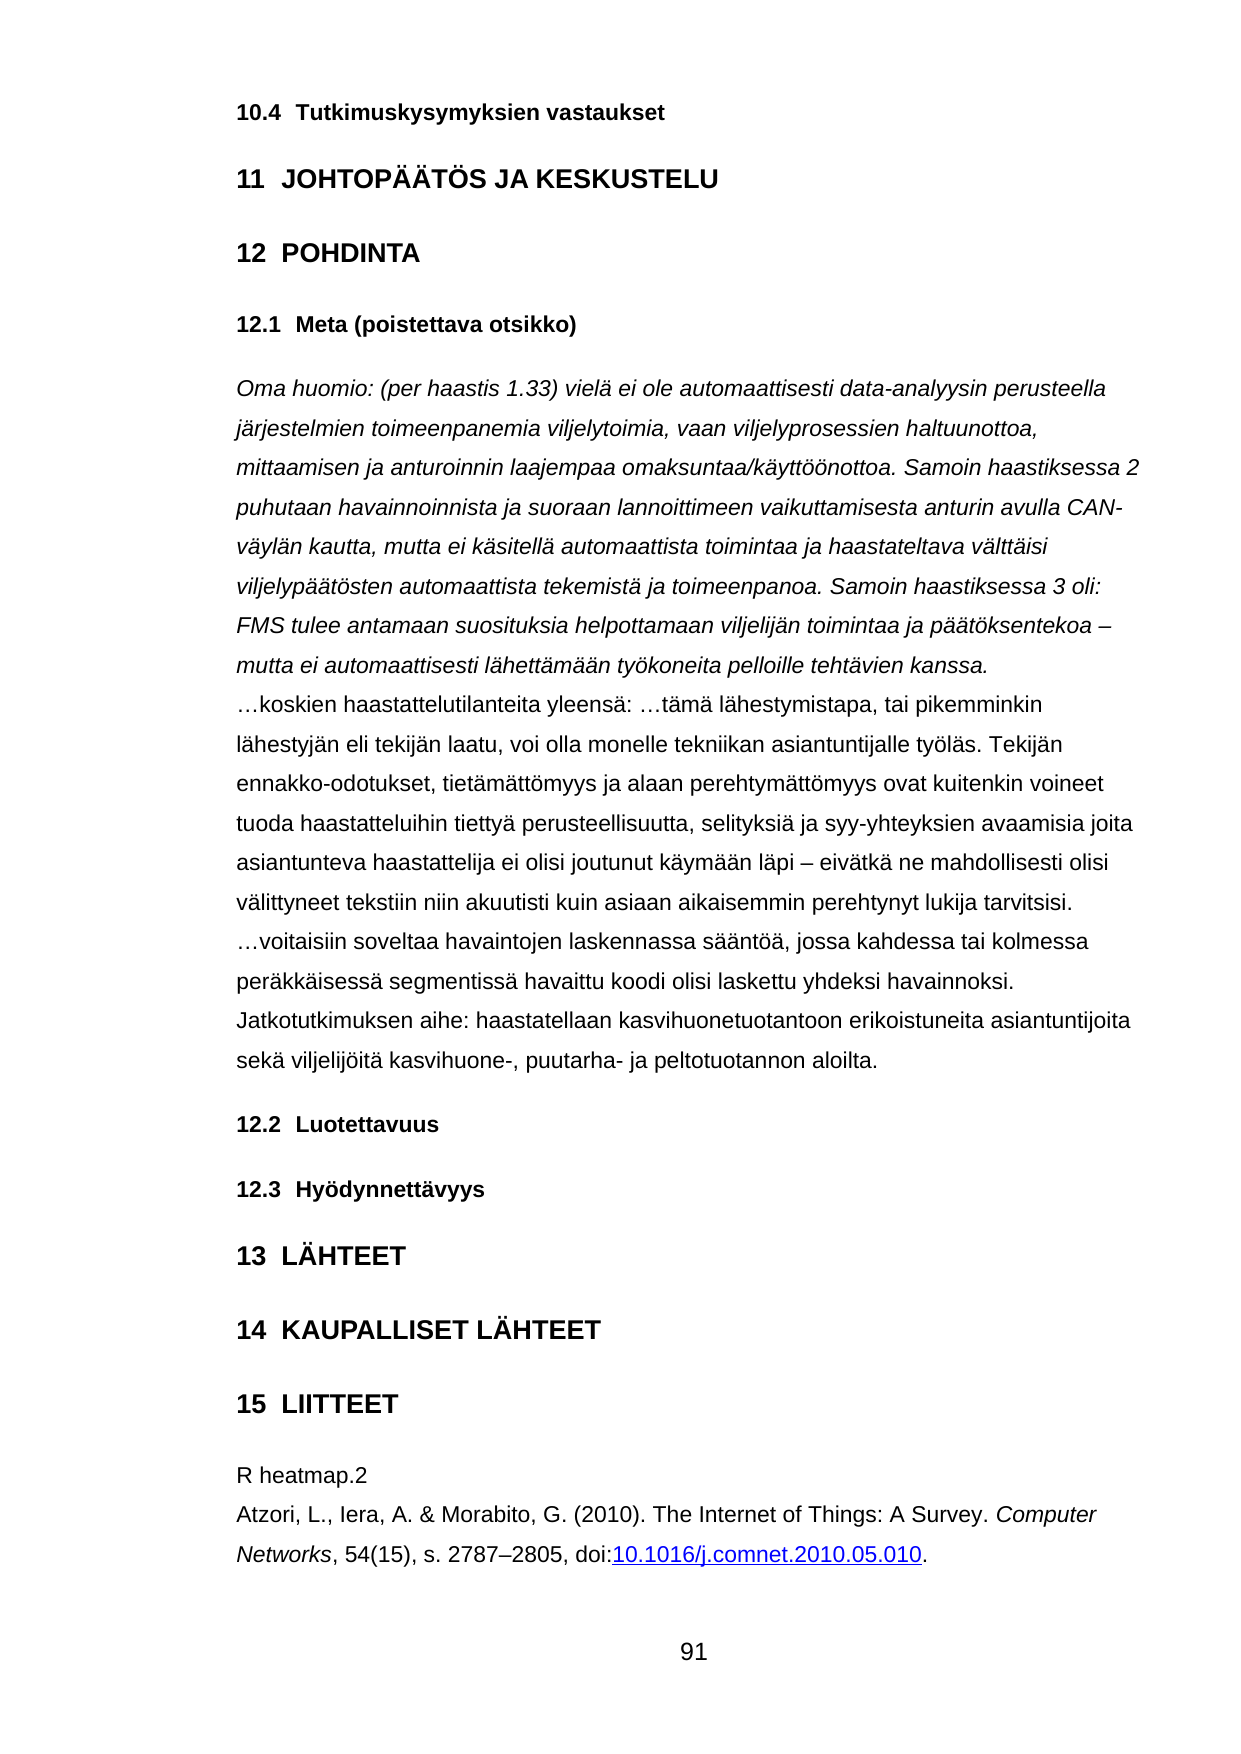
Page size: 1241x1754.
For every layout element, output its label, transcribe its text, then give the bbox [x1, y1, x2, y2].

text Oma huomio: (per haastis 1.33) vielä ei ole automaattisesti data-analyysin perusteella järjestelmien toimeenpanemia viljelytoimia, vaan viljelyprosessien haltuunottoa, mittaamisen ja anturoinnin laajempaa omaksuntaa/käyttöönottoa. Samoin haastiksessa 2 puhutaan havainnoinnista ja suoraan lannoittimeen vaikuttamisesta anturin avulla CAN-väylän kautta, mutta ei käsitellä automaattista toimintaa ja haastateltava välttäisi viljelypäätösten automaattista tekemistä ja toimeenpanoa. Samoin haastiksessa 3 oli: FMS tulee antamaan suosituksia helpottamaan viljelijän toimintaa ja päätöksentekoa – mutta ei automaattisesti lähettämään työkoneita pelloille tehtävien kanssa. [236, 375, 1152, 678]
text …voitaisiin soveltaa havaintojen laskennassa sääntöä, jossa kahdessa tai kolmessa peräkkäisessä segmentissä havaittu koodi olisi laskettu yhdeksi havainnoksi. [236, 928, 1152, 994]
subtitle KAUPALLISET LÄHTEET [236, 1314, 1152, 1345]
subtitle LIITTEET [236, 1388, 1152, 1419]
subtitle POHDINTA [236, 237, 1152, 268]
subtitle Tutkimuskysymyksien vastaukset [236, 98, 1152, 125]
subtitle Hyödynnettävyys [236, 1176, 1152, 1202]
subtitle JOHTOPÄÄTÖS JA KESKUSTELU [236, 163, 1152, 194]
subtitle Luotettavuus [236, 1111, 1152, 1137]
subtitle LÄHTEET [236, 1240, 1152, 1271]
text Jatkotutkimuksen aihe: haastatellaan kasvihuonetuotantoon erikoistuneita asiantuntijoita sekä viljelijöitä kasvihuone-, puutarha- ja peltotuotannon aloilta. [236, 1007, 1152, 1073]
text R heatmap.2 [236, 1462, 1152, 1488]
subtitle Meta (poistettava otsikko) [236, 311, 1152, 337]
text …koskien haastattelutilanteita yleensä: …tämä lähestymistapa, tai pikemminkin lähestyjän eli tekijän laatu, voi olla monelle tekniikan asiantuntijalle työläs. Tekijän ennakko-odotukset, tietämättömyys ja alaan perehtymättömyys ovat kuitenkin voineet tuoda haastatteluihin tiettyä perusteellisuutta, selityksiä ja syy-yhteyksien avaamisia joita asiantunteva haastattelija ei olisi joutunut käymään läpi – eivätkä ne mahdollisesti olisi välittyneet tekstiin niin akuutisti kuin asiaan aikaisemmin perehtynyt lukija tarvitsisi. [236, 691, 1152, 915]
text Atzori, L., Iera, A. & Morabito, G. (2010). The Internet of Things: A Survey. Computer Networks, 54(15), s. 2787–2805, doi:10.1016/j.comnet.2010.05.010. [236, 1501, 1152, 1567]
